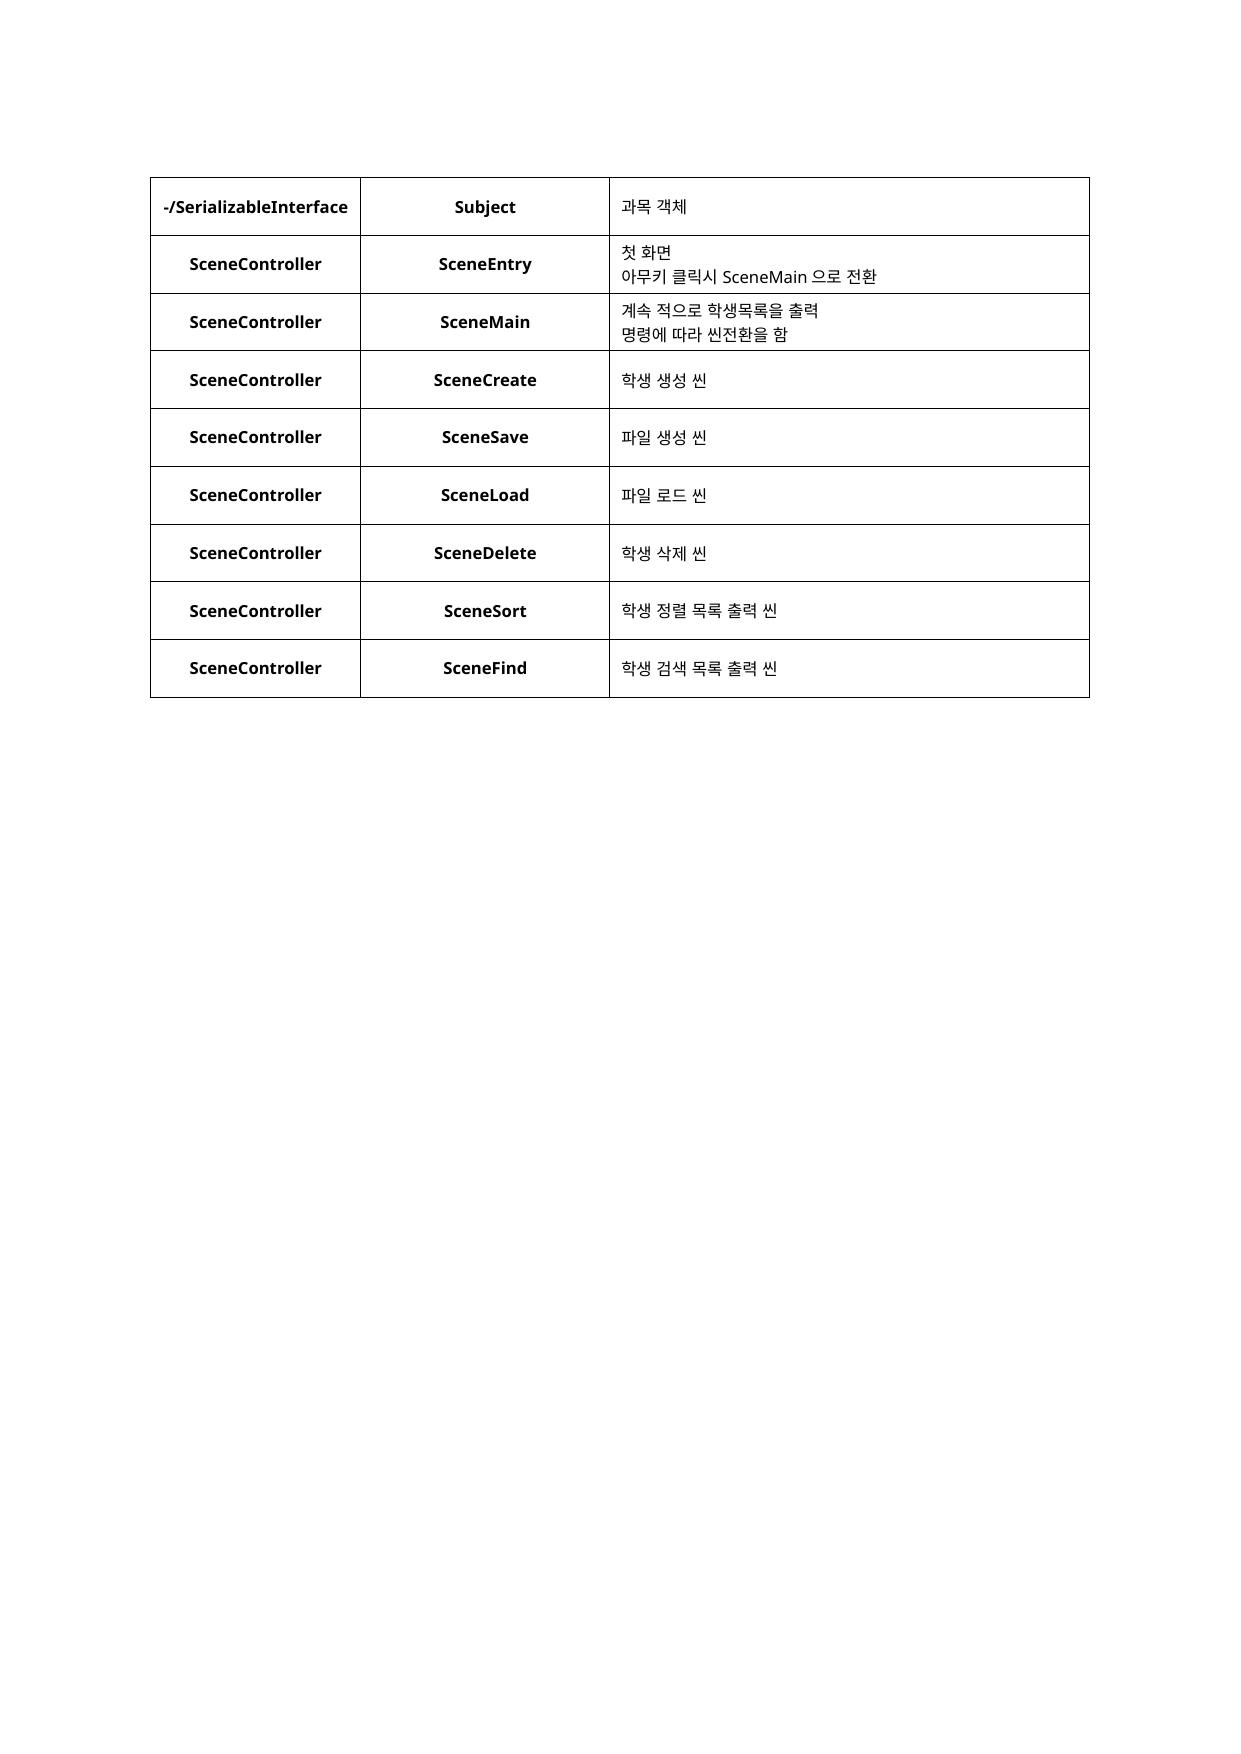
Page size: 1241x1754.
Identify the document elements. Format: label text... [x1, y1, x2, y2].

table_cell 학생 생성 씬 [610, 351, 1089, 408]
table_cell SceneController [151, 640, 360, 697]
table_cell 파일 로드 씬 [610, 467, 1089, 523]
table_cell SceneSave [361, 409, 609, 466]
table_cell SceneController [151, 294, 360, 350]
table_cell SceneController [151, 467, 360, 523]
table_cell SceneController [151, 582, 360, 639]
table_cell SceneLoad [361, 467, 609, 523]
table_cell SceneController [151, 409, 360, 466]
table_cell SceneMain [361, 294, 609, 350]
table_cell 학생 검색 목록 출력 씬 [610, 640, 1089, 697]
table_cell SceneCreate [361, 351, 609, 408]
table_cell Subject [361, 178, 609, 235]
table_cell SceneController [151, 525, 360, 581]
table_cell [151, 178, 360, 235]
table_cell 파일 생성 씬 [610, 409, 1089, 466]
table_cell 학생 삭제 씬 [610, 525, 1089, 581]
table_cell 과목 객체 [610, 178, 1089, 235]
table_cell SceneController [151, 236, 360, 293]
table_cell SceneSort [361, 582, 609, 639]
table_cell 학생 정렬 목록 출력 씬 [610, 582, 1089, 639]
table_cell SceneFind [361, 640, 609, 697]
table_cell 계속 적으로 학생목록을 출력 명령에 따라 씬전환을 함 [610, 294, 1089, 350]
table_cell SceneController [151, 351, 360, 408]
table_cell SceneEntry [361, 236, 609, 293]
table_cell SceneDelete [361, 525, 609, 581]
table_cell 첫 화면 아무키 클릭시 SceneMain으로 전환 [610, 236, 1089, 293]
